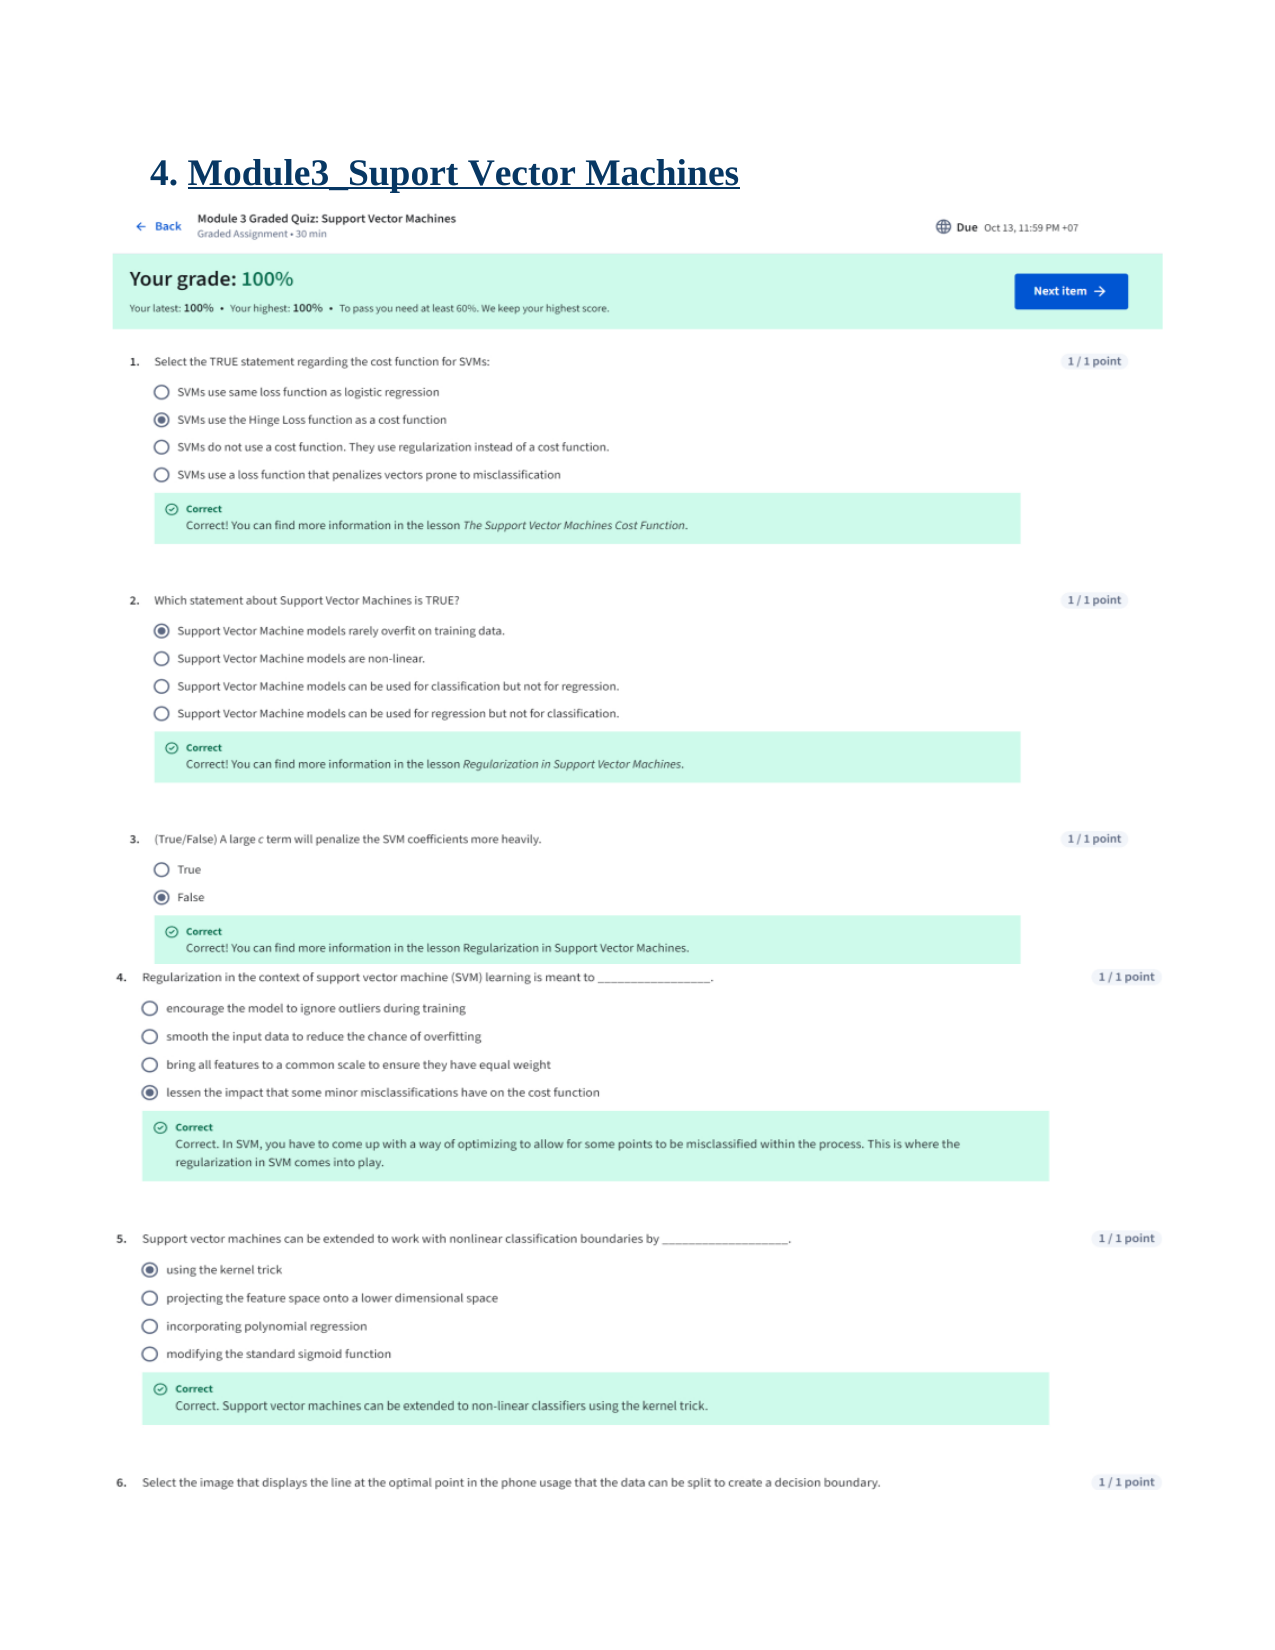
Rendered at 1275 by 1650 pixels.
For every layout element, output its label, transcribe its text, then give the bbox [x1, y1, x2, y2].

subtitle Module3_Suport Vector Machines [150, 150, 1162, 193]
picture [112, 205, 1163, 964]
picture [112, 967, 1163, 1490]
